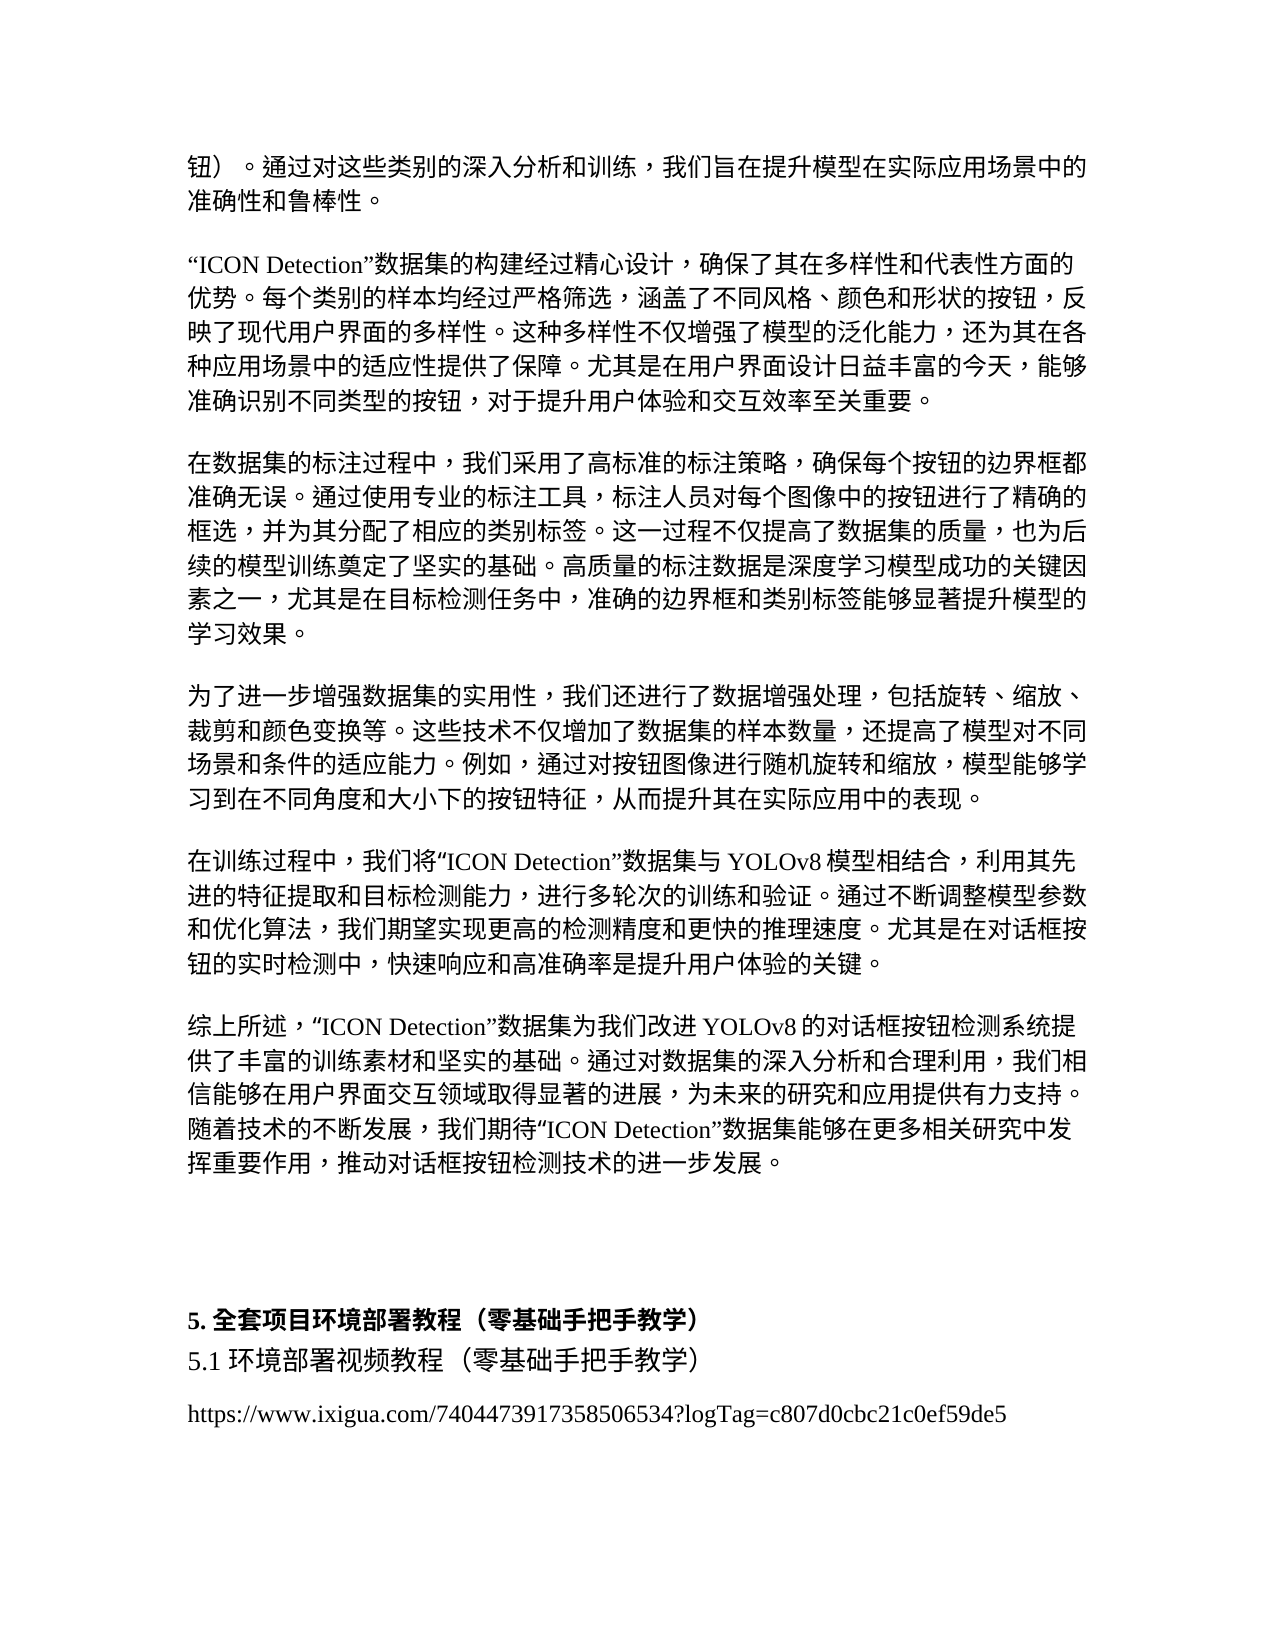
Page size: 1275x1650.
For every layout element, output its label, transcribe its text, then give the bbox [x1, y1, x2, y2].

text https://www.ixigua.com/7404473917358506534?logTag=c807d0cbc21c0ef59de5 [187, 1399, 1087, 1428]
subtitle 5. 全套项目环境部署教程（零基础手把手教学） [187, 1302, 1087, 1336]
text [187, 150, 1087, 1179]
text 5.1 环境部署视频教程（零基础手把手教学） [187, 1341, 1087, 1378]
